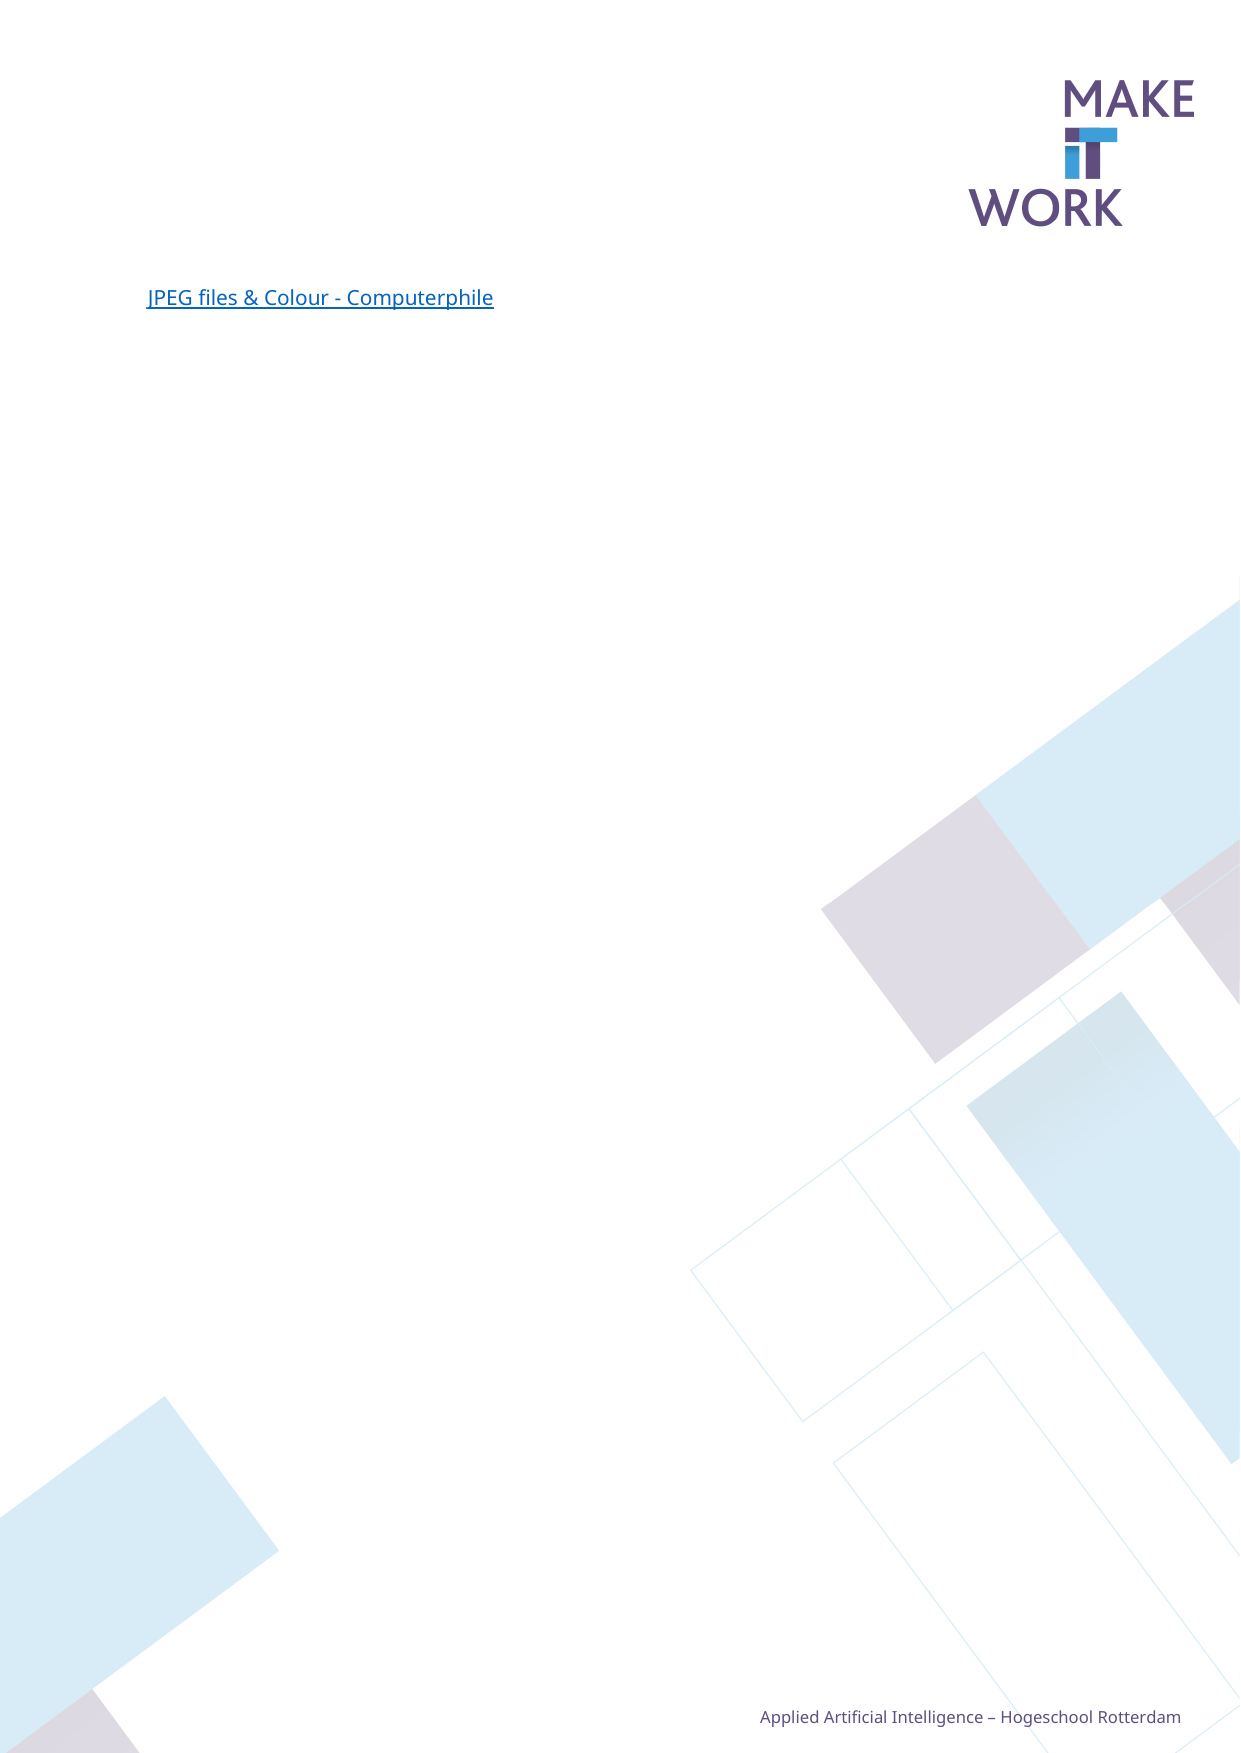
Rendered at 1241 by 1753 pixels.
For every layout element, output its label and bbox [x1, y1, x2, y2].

picture [0, 2, 1240, 1753]
text [148, 283, 1093, 312]
